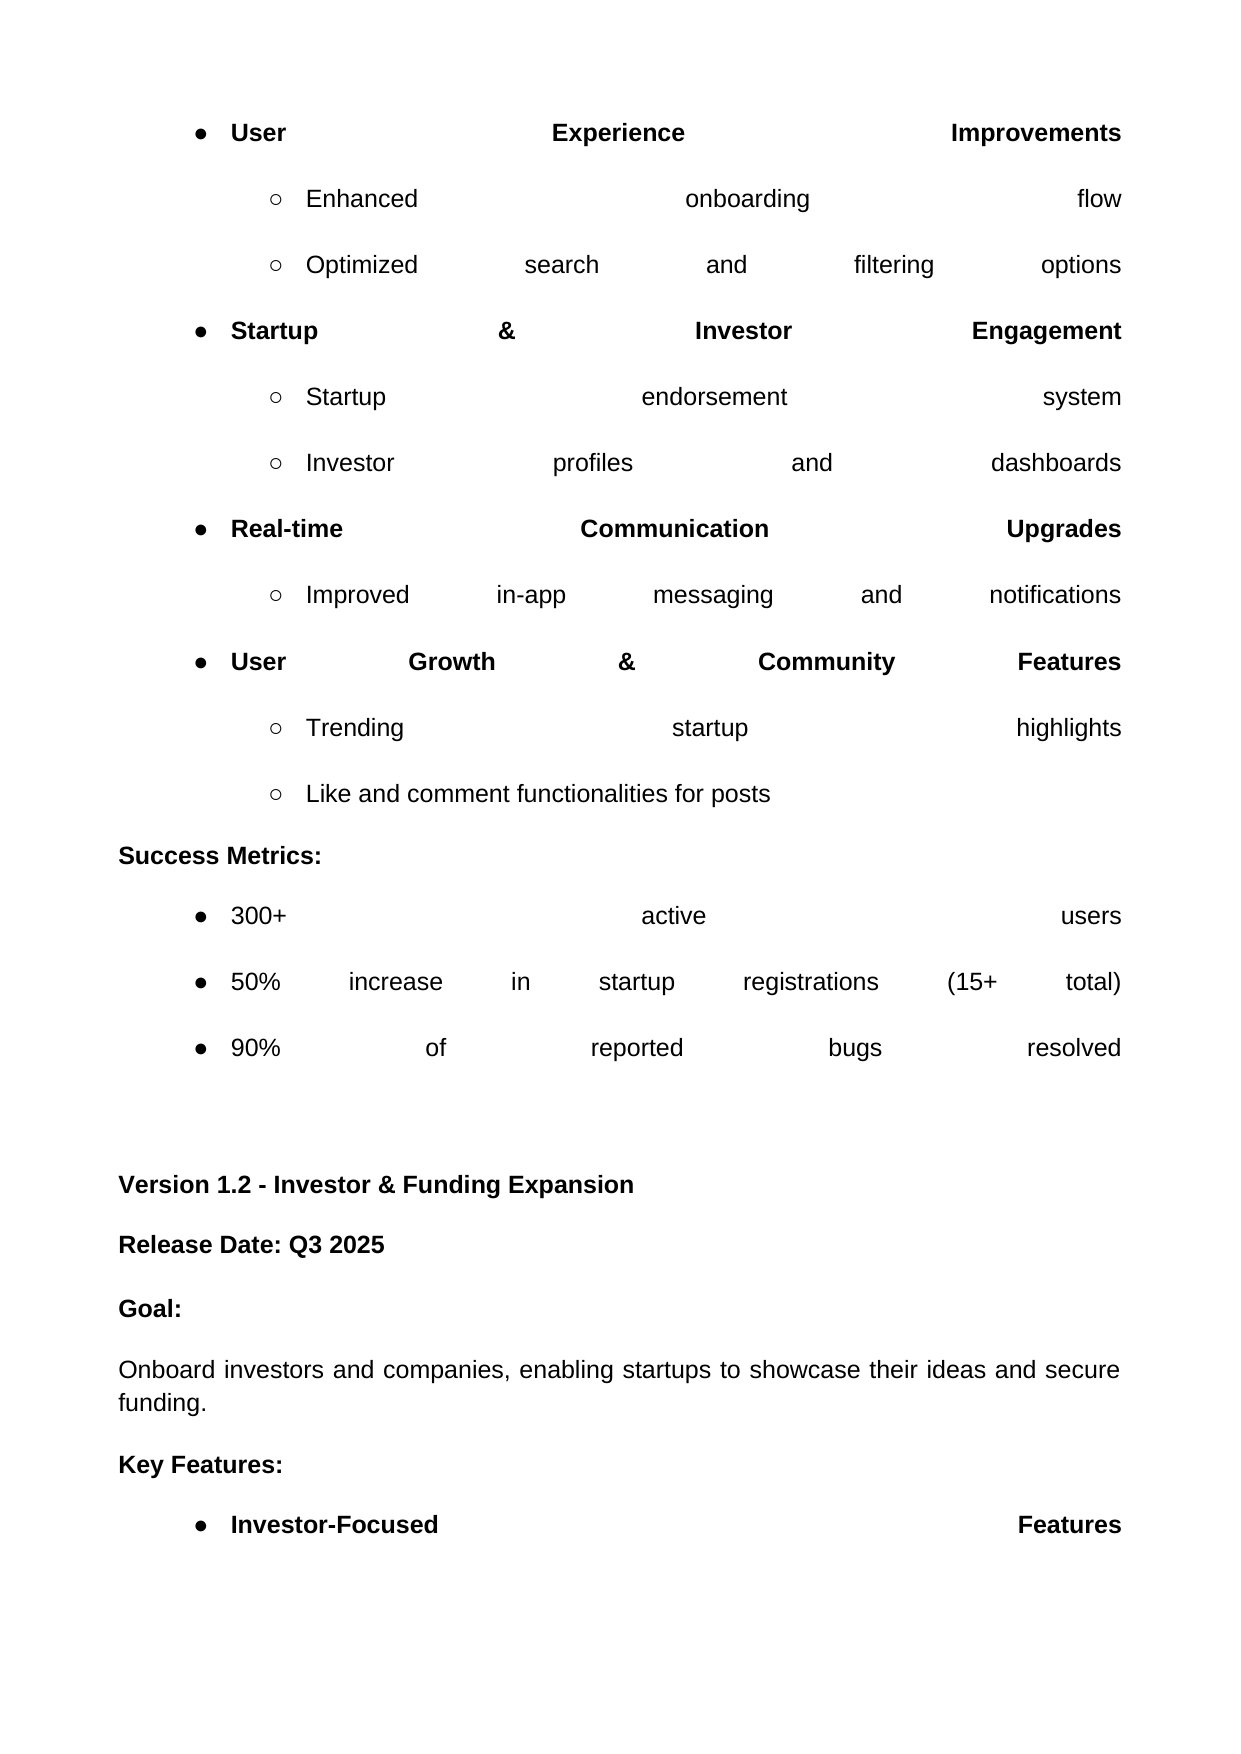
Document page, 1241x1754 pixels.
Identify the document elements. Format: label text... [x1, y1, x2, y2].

subtitle Release Date: Q3 2025 [118, 1230, 1122, 1259]
subtitle Success Metrics: [118, 841, 1122, 869]
text ● Startup & Investor Engagement [193, 316, 1122, 378]
text ● 300+ active users [193, 901, 1122, 963]
text ● User Experience Improvements [193, 118, 1122, 180]
text ● 50% increase in startup registrations (15+ total) [193, 967, 1122, 1029]
text ○ Trending startup highlights [268, 712, 1122, 774]
text ○ Optimized search and filtering options [268, 250, 1122, 312]
text ○ Improved in-app messaging and notifications [268, 580, 1122, 642]
subtitle Version 1.2 - Investor & Funding Expansion [118, 1170, 1122, 1198]
text Onboard investors and companies, enabling startups to showcase their ideas and secure funding. [118, 1355, 1122, 1416]
text ● 90% of reported bugs resolved [193, 1033, 1122, 1128]
subtitle Goal: [118, 1294, 1122, 1323]
subtitle Key Features: [118, 1450, 1122, 1479]
text ○ Like and comment functionalities for posts [268, 778, 1122, 807]
text ○ Startup endorsement system [268, 382, 1122, 444]
text ○ Enhanced onboarding flow [268, 184, 1122, 246]
text ● Investor-Focused Features [193, 1510, 1122, 1572]
text ○ Investor profiles and dashboards [268, 448, 1122, 510]
text ● Real-time Communication Upgrades [193, 514, 1122, 576]
text ● User Growth & Community Features [193, 646, 1122, 708]
